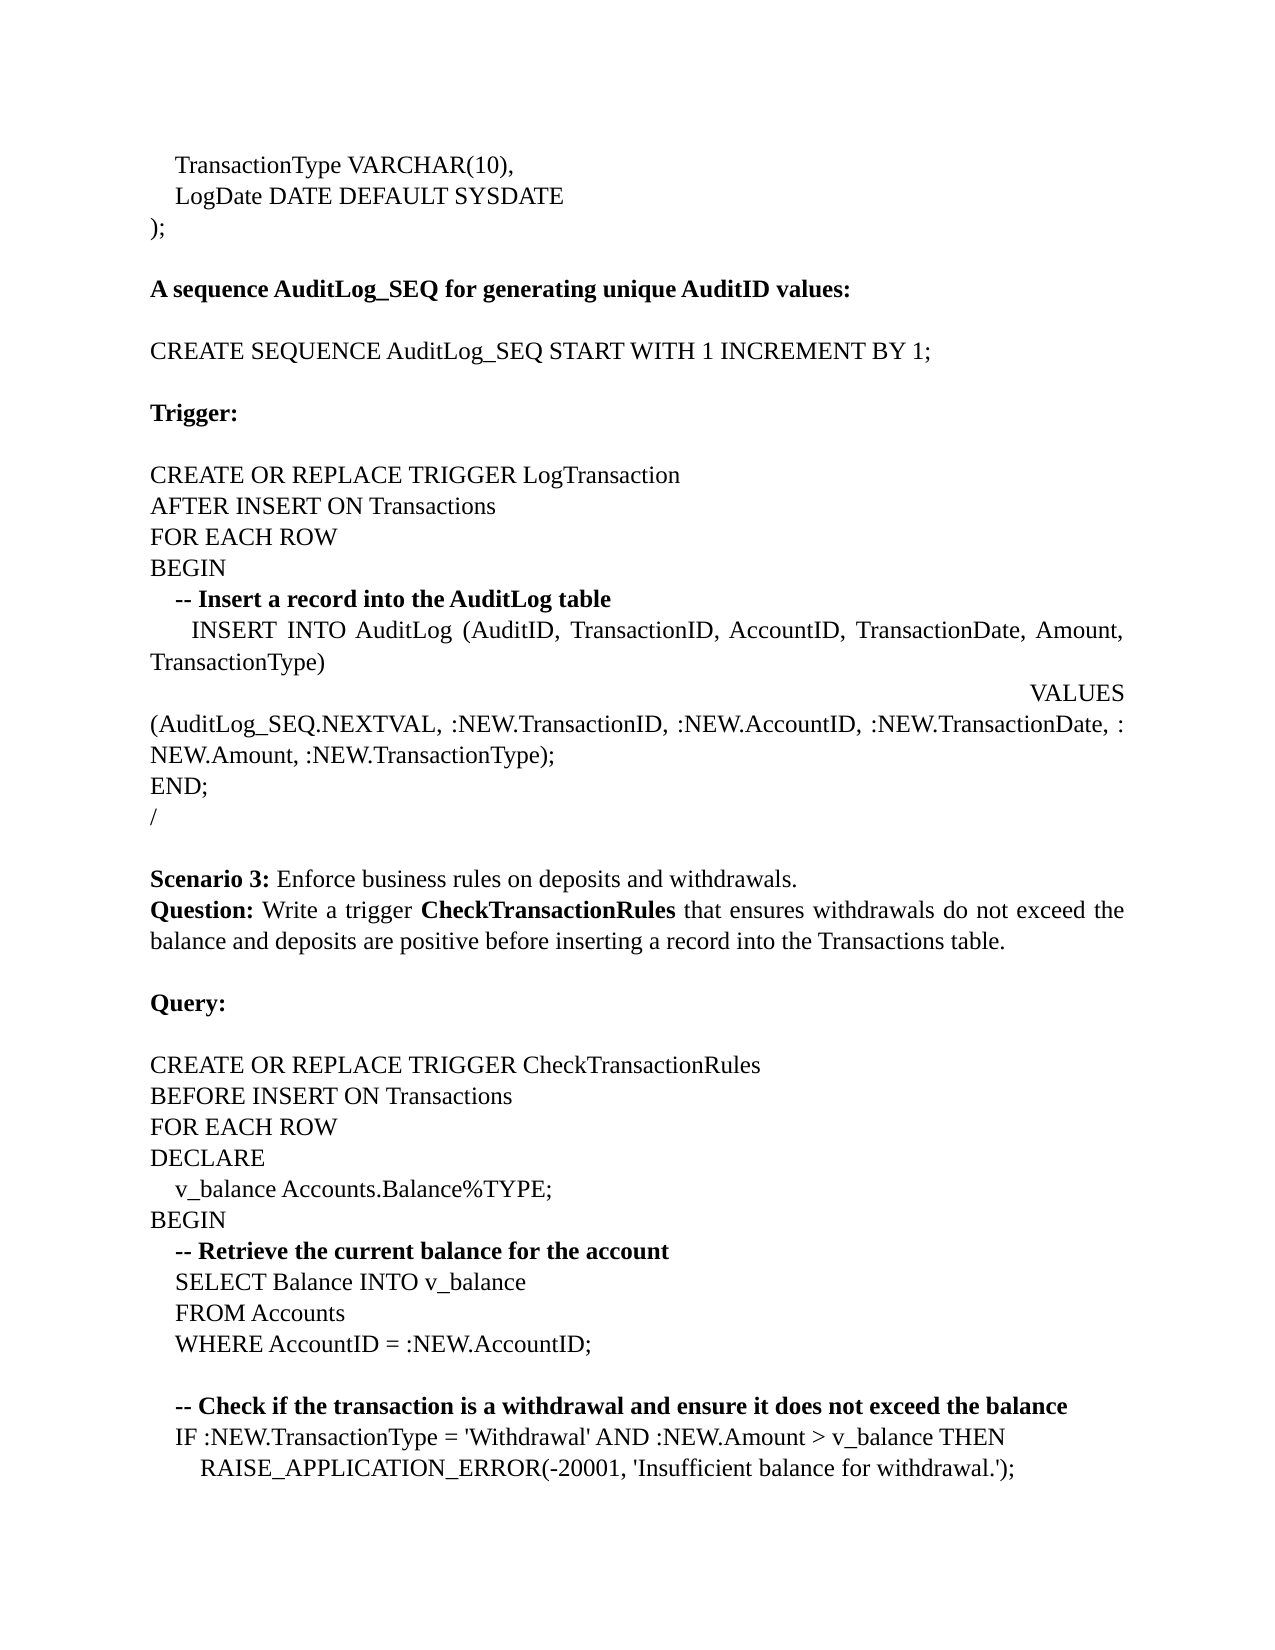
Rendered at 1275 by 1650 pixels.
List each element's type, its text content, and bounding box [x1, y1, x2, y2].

text WHERE AccountID = :NEW.AccountID; [150, 1329, 1125, 1358]
text A sequence AuditLog_SEQ for generating unique AuditID values: [150, 274, 1125, 303]
text Scenario 3: Enforce business rules on deposits and withdrawals. [150, 864, 1125, 893]
text / [150, 802, 1125, 831]
text SELECT Balance INTO v_balance [150, 1267, 1125, 1296]
text BEFORE INSERT ON Transactions [150, 1081, 1125, 1110]
text DECLARE [150, 1143, 1125, 1172]
text VALUES (AuditLog_SEQ.NEXTVAL, :NEW.TransactionID, :NEW.AccountID, :NEW.TransactionDate, :NEW.Amount, :NEW.TransactionType); [150, 678, 1125, 768]
text IF :NEW.TransactionType = 'Withdrawal' AND :NEW.Amount > v_balance THEN [150, 1422, 1125, 1451]
text Question: Write a trigger CheckTransactionRules that ensures withdrawals do not exceed the balance and deposits are positive before inserting a record into the Transactions table. [150, 895, 1125, 955]
text AFTER INSERT ON Transactions [150, 491, 1125, 520]
text TransactionType VARCHAR(10), [150, 150, 1125, 179]
text CREATE OR REPLACE TRIGGER CheckTransactionRules [150, 1050, 1125, 1079]
text RAISE_APPLICATION_ERROR(-20001, 'Insufficient balance for withdrawal.'); [150, 1453, 1125, 1482]
text CREATE SEQUENCE AuditLog_SEQ START WITH 1 INCREMENT BY 1; [150, 336, 1125, 365]
text CREATE OR REPLACE TRIGGER LogTransaction [150, 460, 1125, 489]
text BEGIN [150, 1205, 1125, 1234]
text FOR EACH ROW [150, 522, 1125, 551]
text FOR EACH ROW [150, 1112, 1125, 1141]
text BEGIN [150, 553, 1125, 582]
text Query: [150, 988, 1125, 1017]
text END; [150, 771, 1125, 799]
text LogDate DATE DEFAULT SYSDATE [150, 181, 1125, 210]
text FROM Accounts [150, 1298, 1125, 1327]
text -- Insert a record into the AuditLog table [150, 584, 1125, 613]
text v_balance Accounts.Balance%TYPE; [150, 1174, 1125, 1203]
text INSERT INTO AuditLog (AuditID, TransactionID, AccountID, TransactionDate, Amount, TransactionType) [150, 616, 1125, 675]
text ); [150, 212, 1125, 241]
text -- Check if the transaction is a withdrawal and ensure it does not exceed the balance [150, 1391, 1125, 1419]
text -- Retrieve the current balance for the account [150, 1236, 1125, 1265]
text Trigger: [150, 398, 1125, 427]
